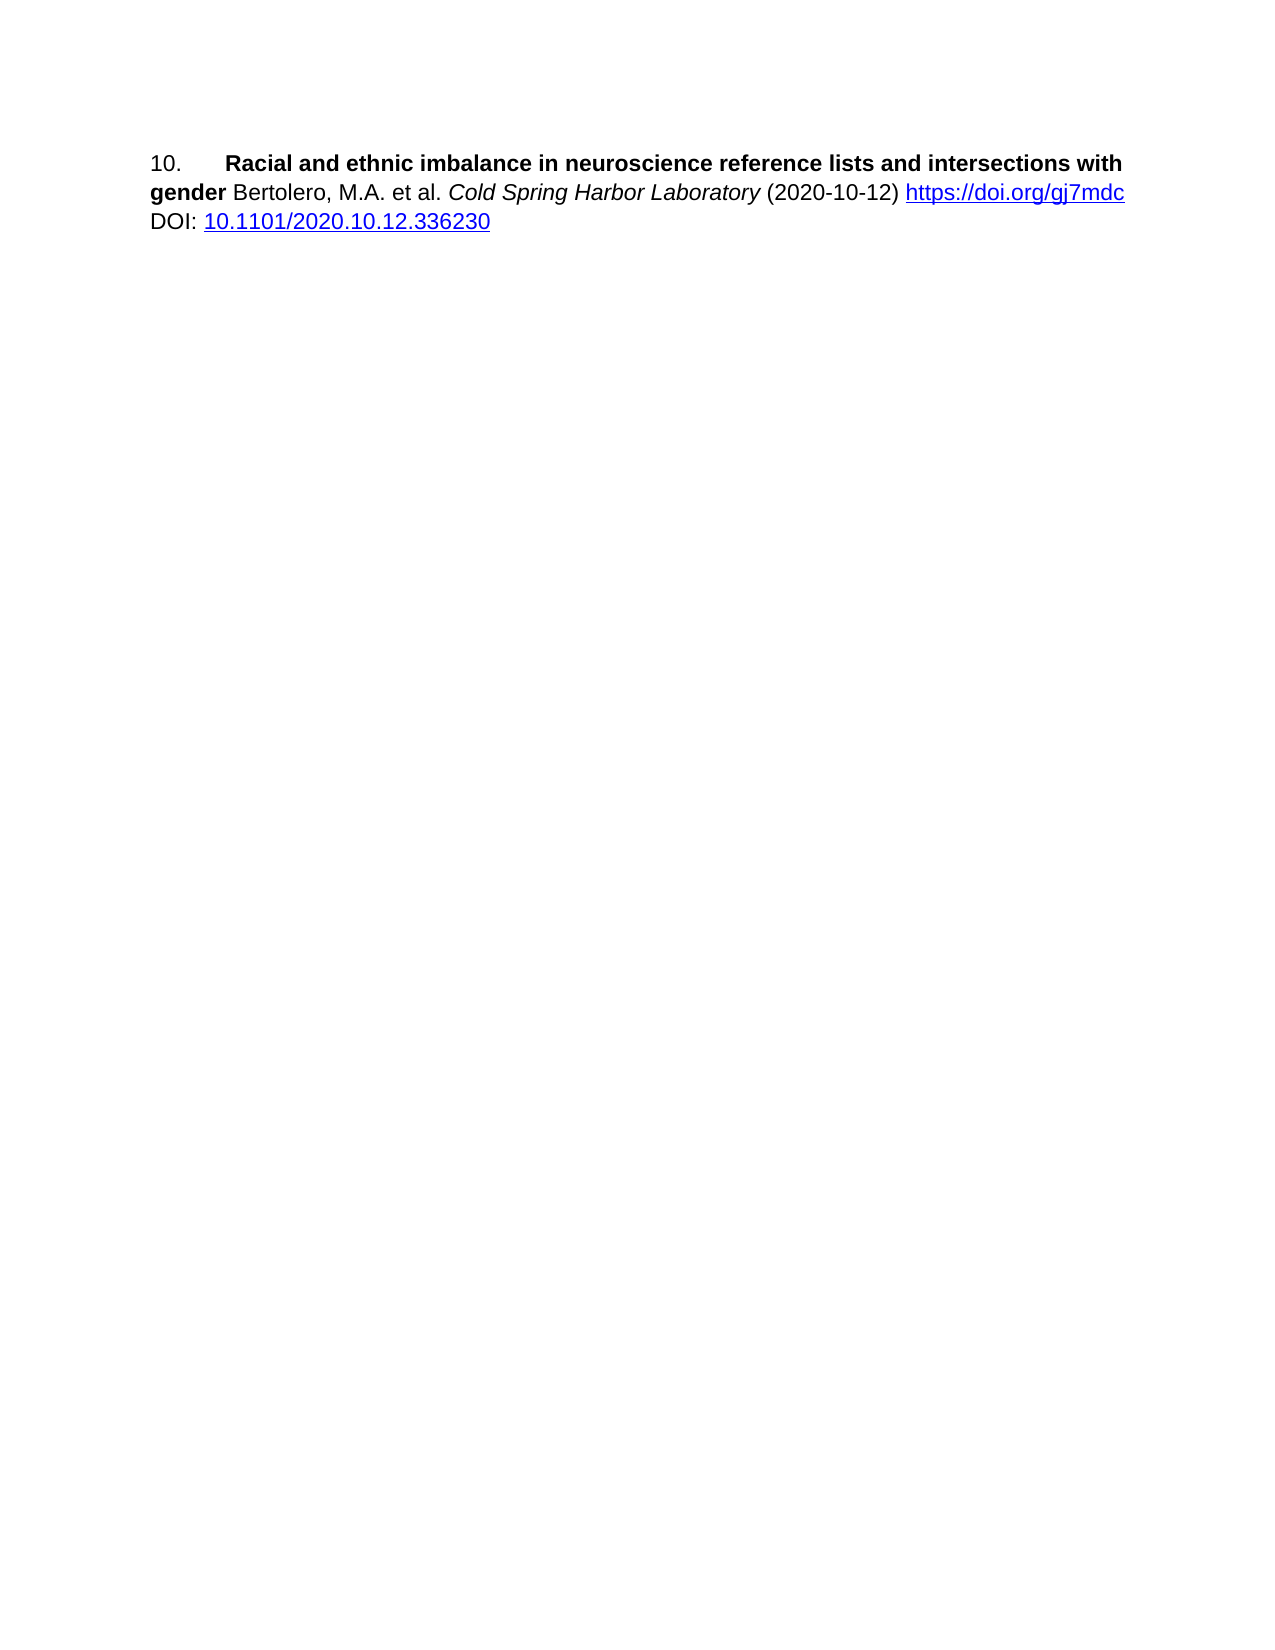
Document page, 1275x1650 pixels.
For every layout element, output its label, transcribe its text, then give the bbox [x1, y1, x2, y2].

text 10. Racial and ethnic imbalance in neuroscience reference lists and intersections with gender Bertolero, M.A. et al. Cold Spring Harbor Laboratory (2020-10-12) https://doi.org/gj7mdc DOI: 10.1101/2020.10.12.336230 [150, 150, 1125, 234]
